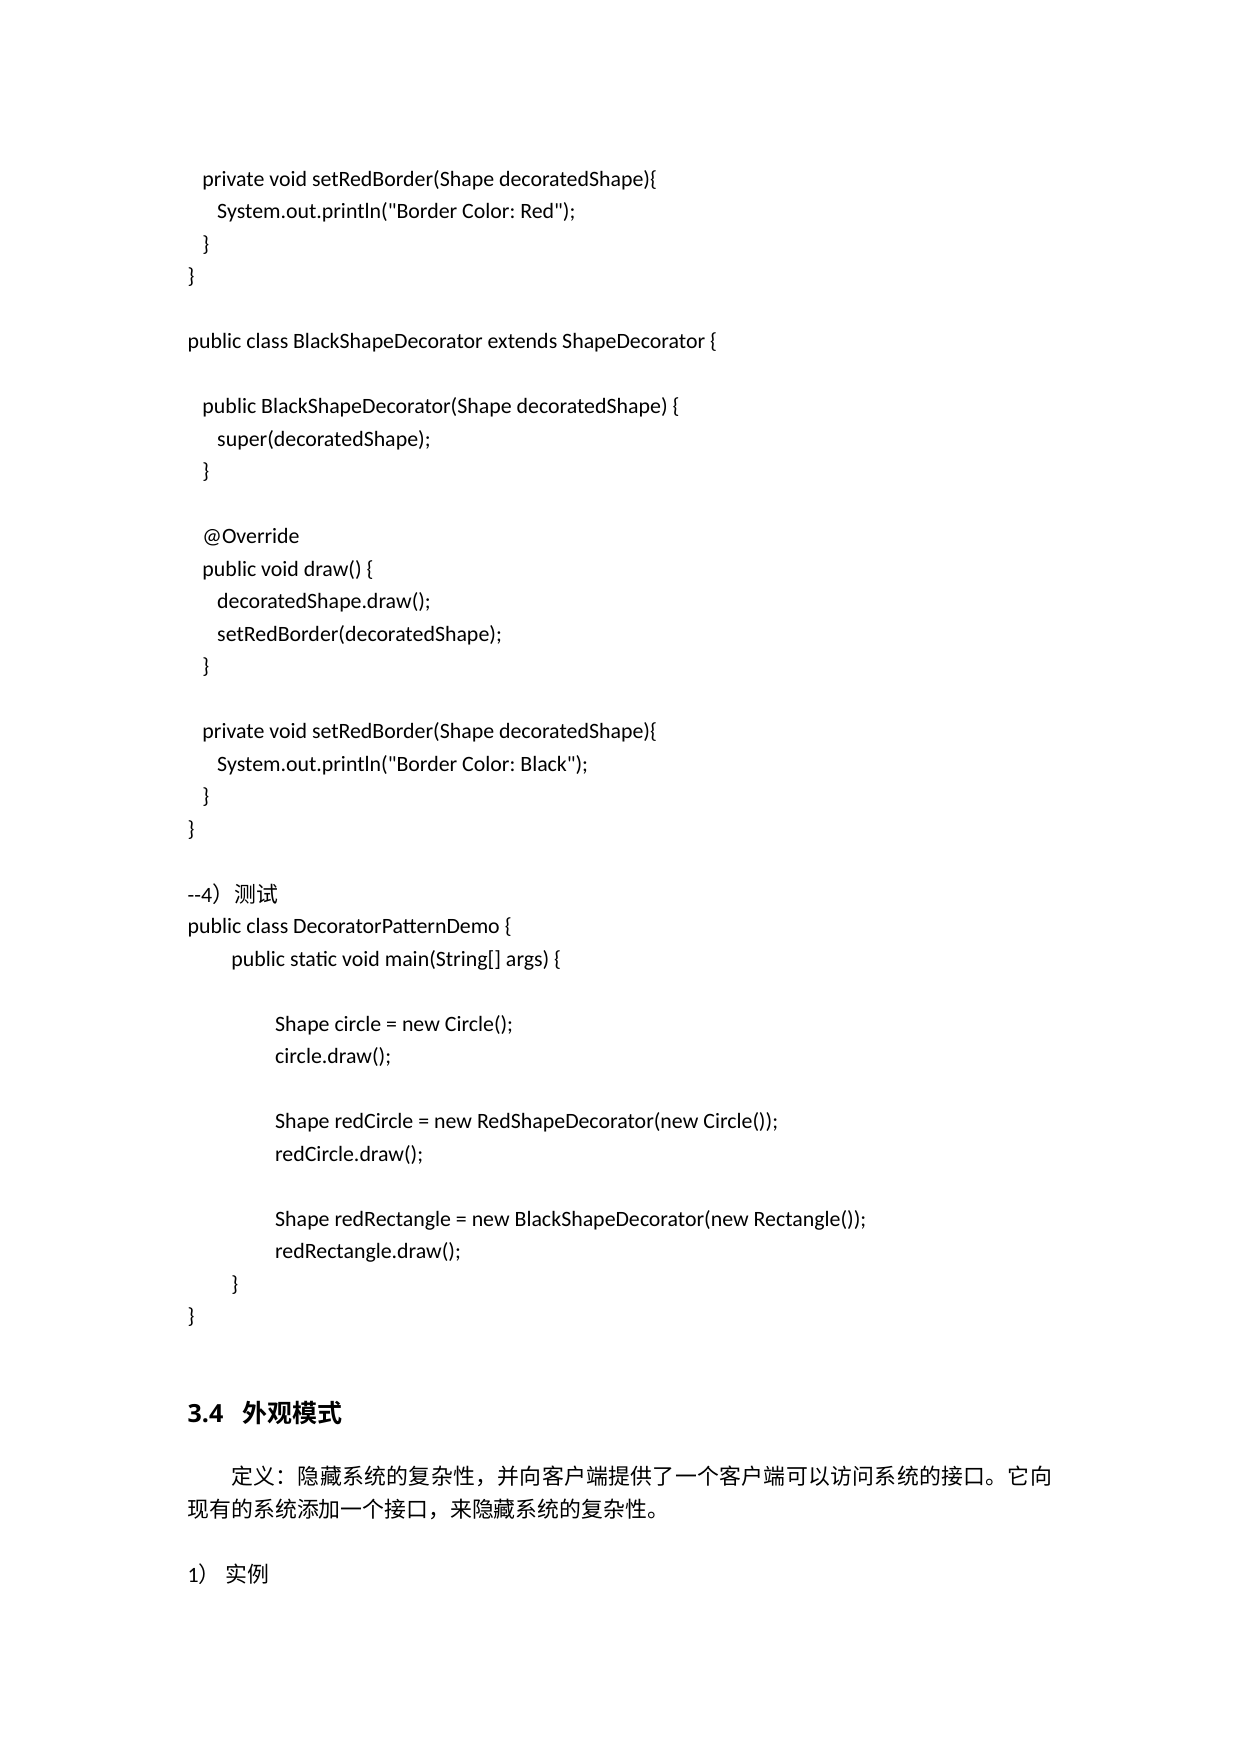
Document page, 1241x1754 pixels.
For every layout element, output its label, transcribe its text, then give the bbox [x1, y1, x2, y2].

text 定义：隐藏系统的复杂性，并向客户端提供了一个客户端可以访问系统的接口。它向现有的系统添加一个接口，来隐藏系统的复杂性。 [187, 1459, 1053, 1524]
text private void setRedBorder(Shape decoratedShape){ [187, 162, 1053, 194]
text System.out.println("Border Color: Black"); [187, 747, 1053, 779]
text Shape redCircle = new RedShapeDecorator(new Circle()); [187, 1104, 1053, 1137]
text setRedBorder(decoratedShape); [187, 617, 1053, 649]
text @Override [187, 519, 1053, 552]
text System.out.println("Border Color: Red"); [187, 194, 1053, 227]
text redRectangle.draw(); [187, 1234, 1053, 1267]
text --4）测试 [187, 877, 1053, 909]
text } [187, 454, 1053, 487]
text private void setRedBorder(Shape decoratedShape){ [187, 714, 1053, 747]
text public static void main(String[] args) { [187, 942, 1053, 974]
list 实例 [187, 1556, 1053, 1589]
text Shape circle = new Circle(); [187, 1007, 1053, 1039]
text decoratedShape.draw(); [187, 584, 1053, 617]
text } [187, 649, 1053, 682]
text } [187, 812, 1053, 844]
text redCircle.draw(); [187, 1137, 1053, 1169]
subtitle 外观模式 [187, 1379, 1053, 1444]
text public class DecoratorPatternDemo { [187, 909, 1053, 942]
text } [187, 227, 1053, 259]
text } [187, 1299, 1053, 1332]
text } [187, 1267, 1053, 1299]
text circle.draw(); [187, 1039, 1053, 1072]
text } [187, 259, 1053, 292]
text public BlackShapeDecorator(Shape decoratedShape) { [187, 389, 1053, 422]
text super(decoratedShape); [187, 422, 1053, 454]
text public class BlackShapeDecorator extends ShapeDecorator { [187, 324, 1053, 357]
text } [187, 779, 1053, 812]
text Shape redRectangle = new BlackShapeDecorator(new Rectangle()); [187, 1202, 1053, 1234]
text public void draw() { [187, 552, 1053, 584]
